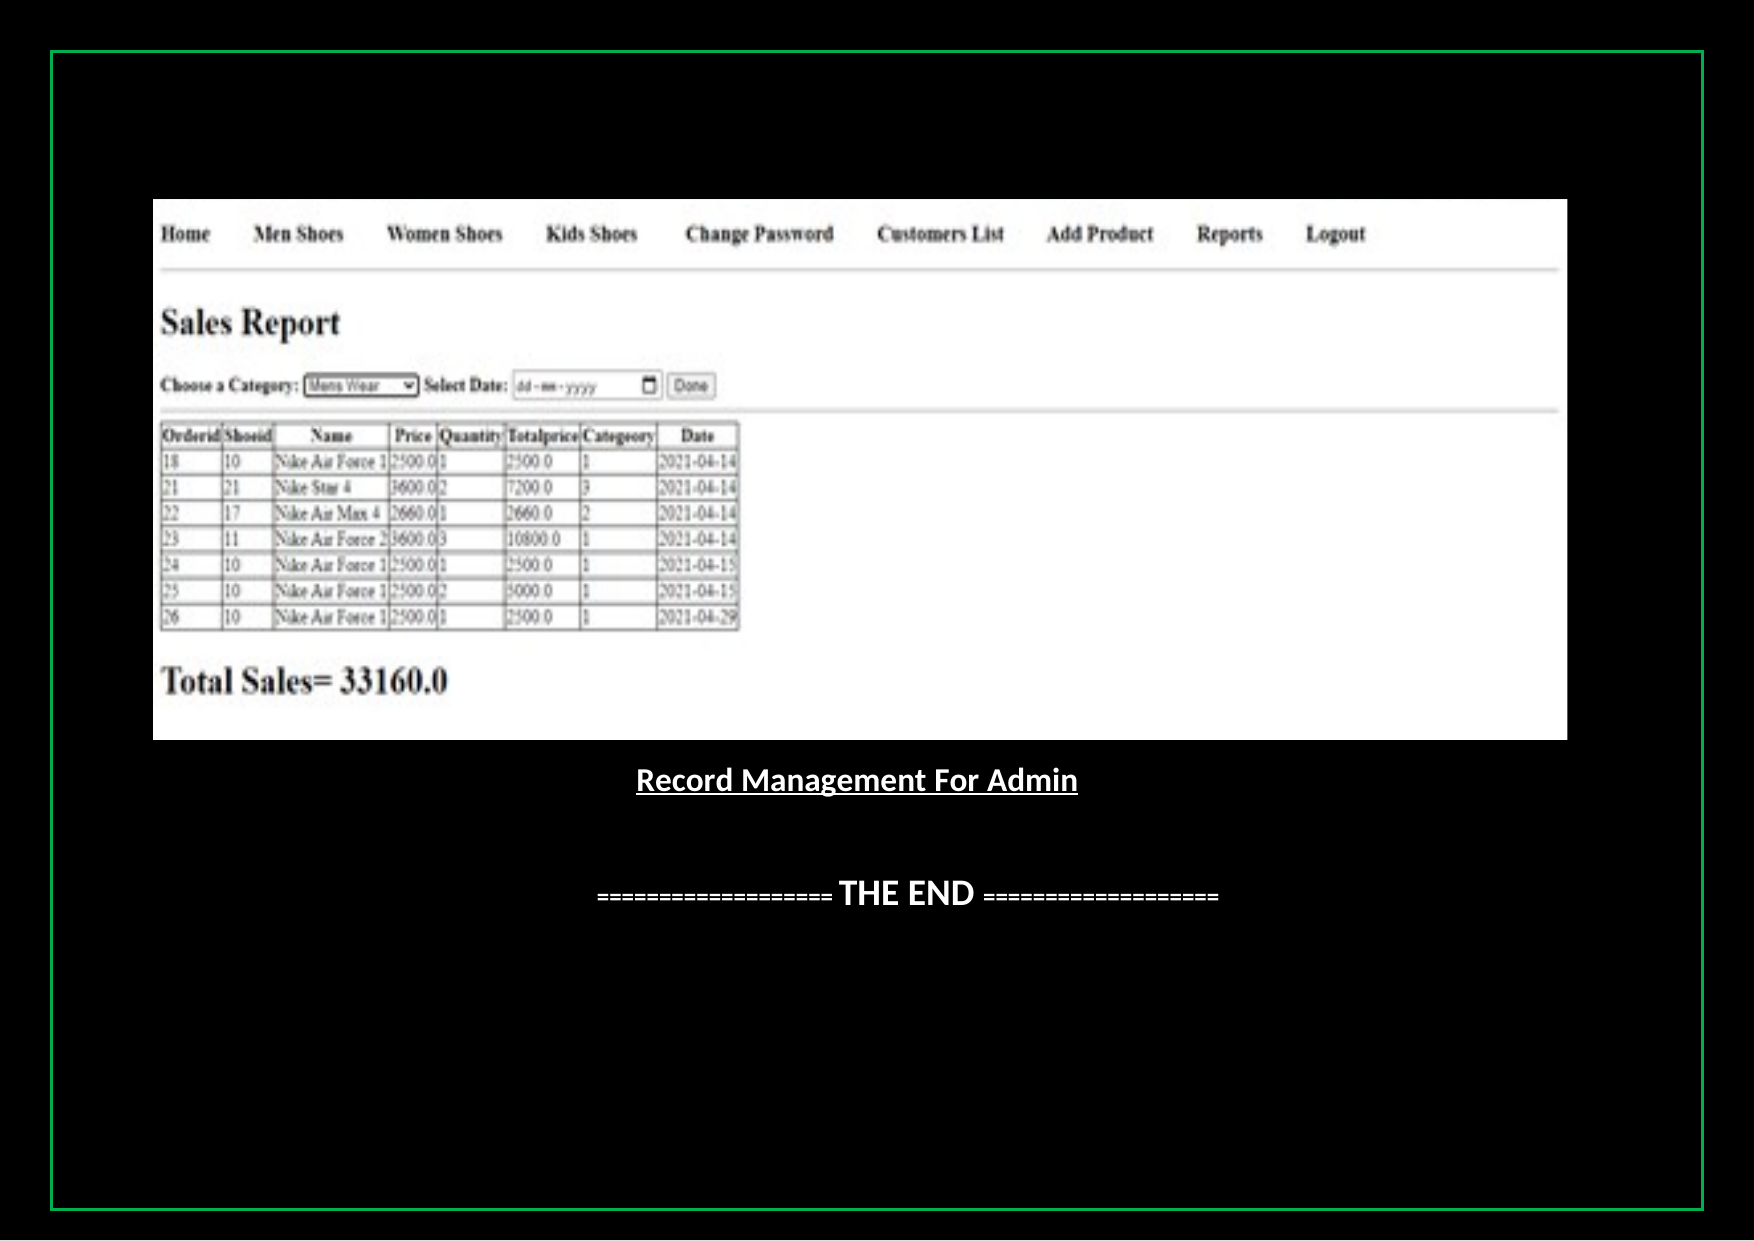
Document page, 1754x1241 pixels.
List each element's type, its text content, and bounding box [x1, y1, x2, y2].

text =================== THE END =================== [595, 869, 1221, 915]
picture [153, 199, 1568, 740]
text Record Management For Admin [493, 759, 1221, 799]
